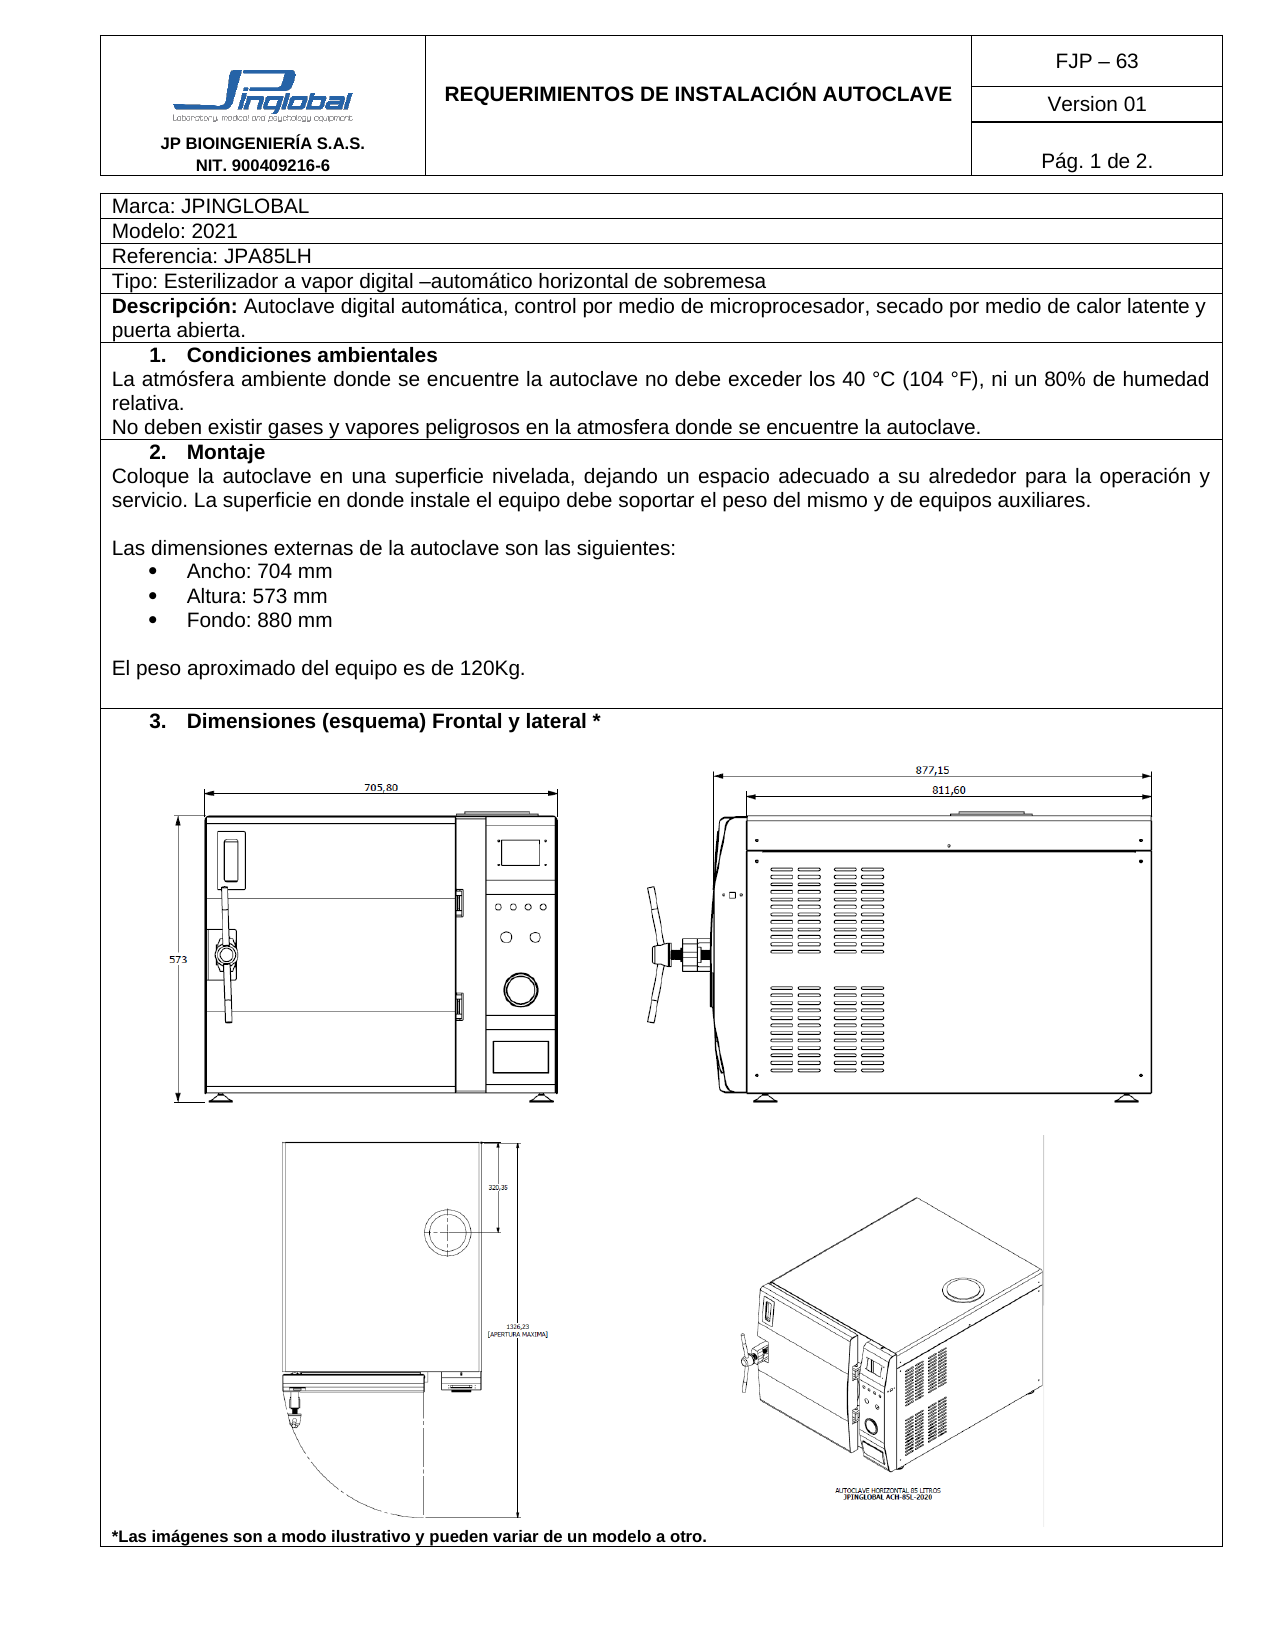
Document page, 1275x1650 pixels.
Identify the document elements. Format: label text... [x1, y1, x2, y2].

table_cell Montaje Coloque la autoclave en una superficie nivelada, dejando un espacio adecuado a su alrededor para la operación y servicio. La superficie en donde instale el equipo debe soportar el peso del mismo y de equipos auxiliares. Las dimensiones externas de la autoclave son las siguientes: Ancho: 704 mm Altura: 573 mm Fondo: 880 mm El peso aproximado del equipo es de 120Kg. [101, 440, 1222, 708]
table_cell Condiciones ambientales La atmósfera ambiente donde se encuentre la autoclave no debe exceder los 40 °C (104 °F), ni un 80% de humedad relativa. No deben existir gases y vapores peligrosos en la atmosfera donde se encuentre la autoclave. [101, 343, 1222, 438]
table_cell Modelo: 2021 [101, 219, 1222, 243]
table_cell Dimensiones (esquema) Frontal y lateral * *Las imágenes son a modo ilustrativo y pueden variar de un modelo a otro. [101, 709, 1222, 1546]
table_cell Referencia: JPA85LH [101, 244, 1222, 268]
picture [278, 1135, 1045, 1527]
picture [162, 62, 364, 130]
table_cell Descripción: Autoclave digital automática, control por medio de microprocesador, secado por medio de calor latente y puerta abierta. [101, 294, 1222, 342]
table_cell Tipo: Esterilizador a vapor digital –automático horizontal de sobremesa [101, 269, 1222, 293]
picture [156, 757, 1167, 1112]
table_header Marca: JPINGLOBAL [101, 194, 1222, 218]
